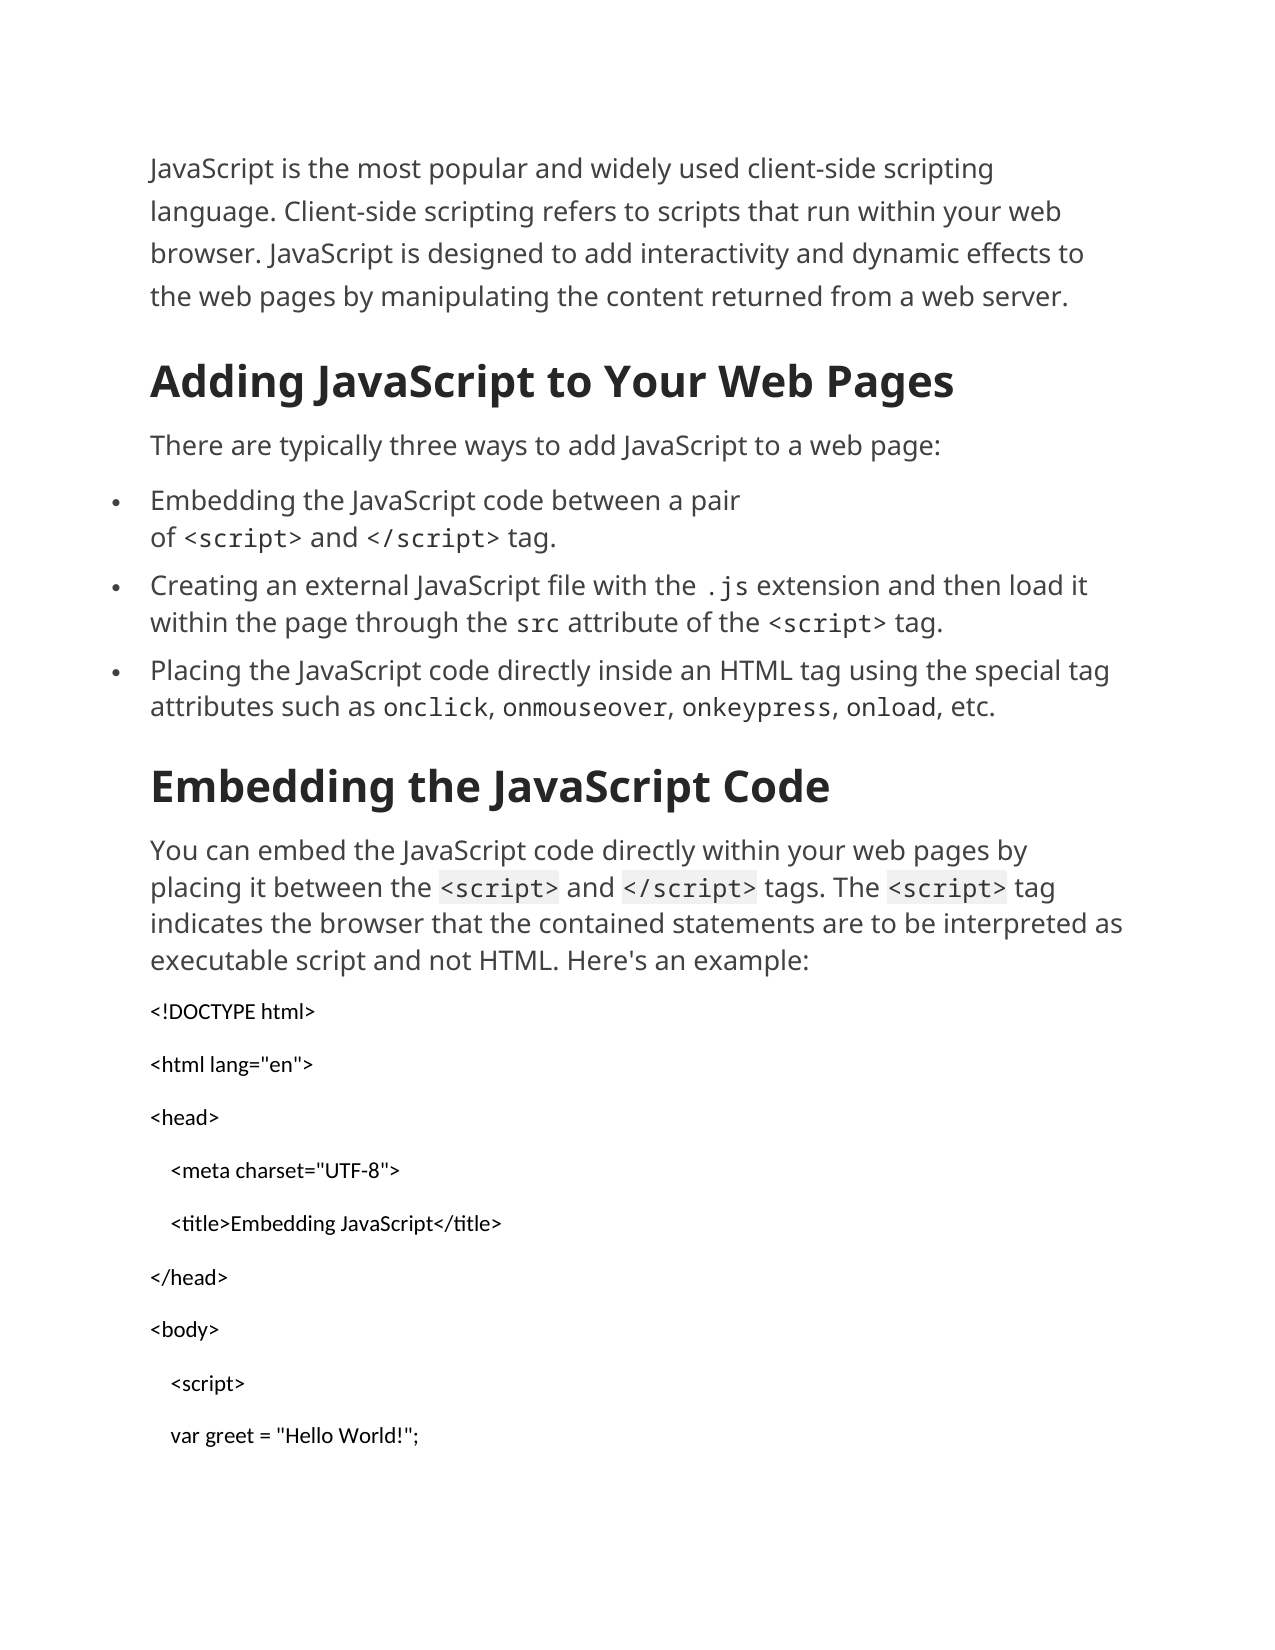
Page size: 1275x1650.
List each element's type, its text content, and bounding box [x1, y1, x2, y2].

subtitle Embedding the JavaScript Code [150, 756, 1125, 816]
list Placing the JavaScript code directly inside an HTML tag using the special tag attributes such as onclick, onmouseover, onkeypress, onload, etc. [112, 651, 1125, 725]
text </head> [150, 1263, 1125, 1291]
text <script> [150, 1369, 1125, 1397]
text <meta charset="UTF-8"> [150, 1157, 1125, 1184]
text Adding JavaScript to Your Web Pages [150, 351, 1125, 410]
list Embedding the JavaScript code between a pair of <script> and </script> tag. [112, 482, 1125, 555]
text <title>Embedding JavaScript</title> [150, 1209, 1125, 1238]
list Creating an external JavaScript file with the .js extension and then load it within the page through the src attribute of the <script> tag. [112, 566, 1125, 640]
text var greet = "Hello World!"; [150, 1422, 1125, 1450]
text There are typically three ways to add JavaScript to a web page: [150, 426, 1125, 463]
text JavaScript is the most popular and widely used client-side scripting language. Client-side scripting refers to scripts that run within your web browser. JavaScript is designed to add interactivity and dynamic effects to the web pages by manipulating the content returned from a web server. [150, 150, 1125, 314]
text <head> [150, 1103, 1125, 1132]
text You can embed the JavaScript code directly within your web pages by placing it between the <script> and </script> tags. The <script> tag indicates the browser that the contained statements are to be interpreted as executable script and not HTML. Here's an example: [150, 831, 1125, 979]
text <!DOCTYPE html> [150, 997, 1125, 1026]
text <body> [150, 1316, 1125, 1344]
text <html lang="en"> [150, 1051, 1125, 1078]
